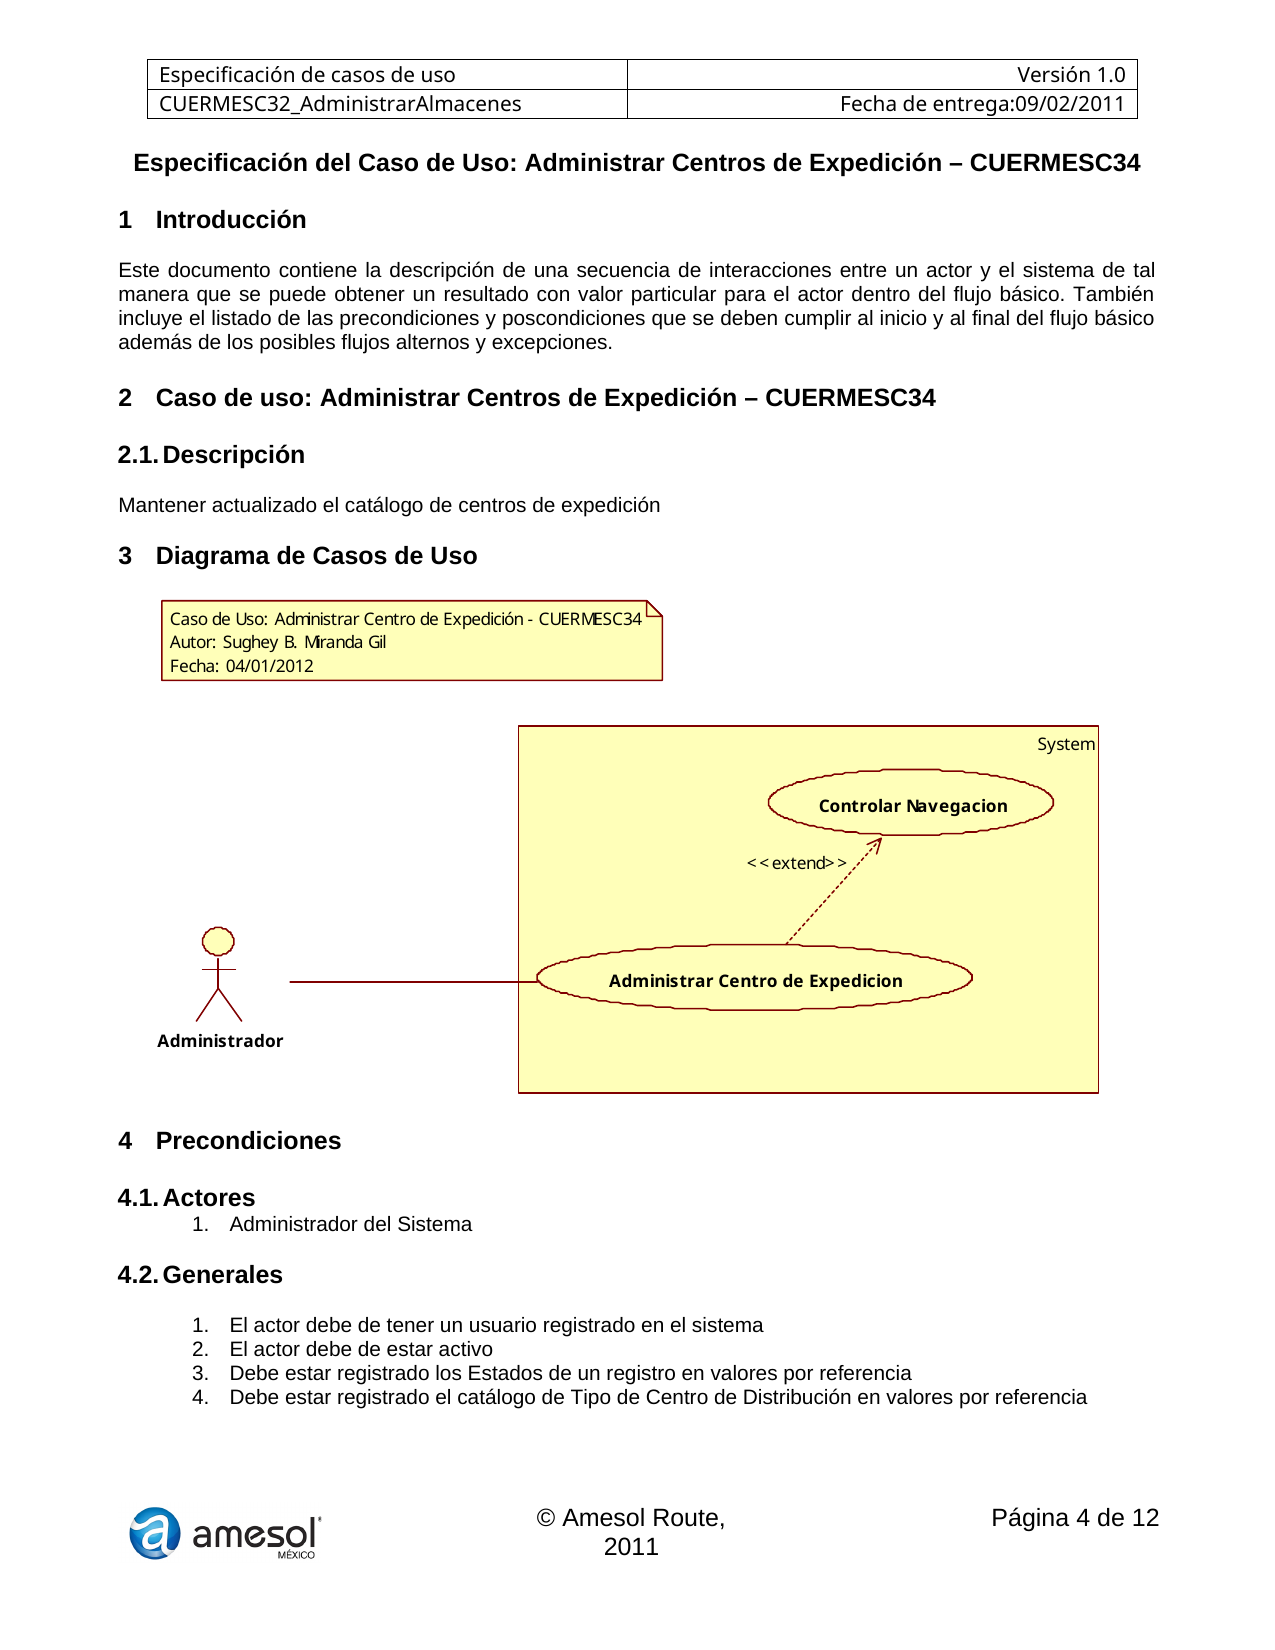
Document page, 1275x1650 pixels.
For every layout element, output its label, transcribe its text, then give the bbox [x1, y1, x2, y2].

text Este documento contiene la descripción de una secuencia de interacciones entre un actor y el sistema de tal manera que se puede obtener un resultado con valor particular para el actor dentro del flujo básico. También incluye el listado de las precondiciones y poscondiciones que se deben cumplir al inicio y al final del flujo básico además de los posibles flujos alternos y excepciones. [118, 258, 1157, 354]
subtitle Actores [117, 1183, 1157, 1212]
list El actor debe de estar activo [192, 1337, 1157, 1361]
list Debe estar registrado el catálogo de Tipo de Centro de Distribución en valores por referencia [192, 1384, 1157, 1408]
subtitle Diagrama de Casos de Uso [118, 541, 1157, 569]
list Administrador del Sistema [192, 1212, 1157, 1236]
list El actor debe de tener un usuario registrado en el sistema [192, 1313, 1157, 1337]
subtitle Introducción [118, 205, 1157, 234]
subtitle Caso de uso: Administrar Centros de Expedición – CUERMESC34 [118, 383, 1157, 411]
list Debe estar registrado los Estados de un registro en valores por referencia [192, 1361, 1157, 1384]
subtitle Generales [117, 1260, 1157, 1289]
title Especificación del Caso de Uso: Administrar Centros de Expedición – CUERMESC34 [118, 148, 1157, 177]
text Mantener actualizado el catálogo de centros de expedición [118, 493, 1157, 517]
subtitle Precondiciones [118, 1126, 1157, 1154]
picture [118, 1502, 322, 1563]
subtitle Descripción [117, 440, 1157, 469]
